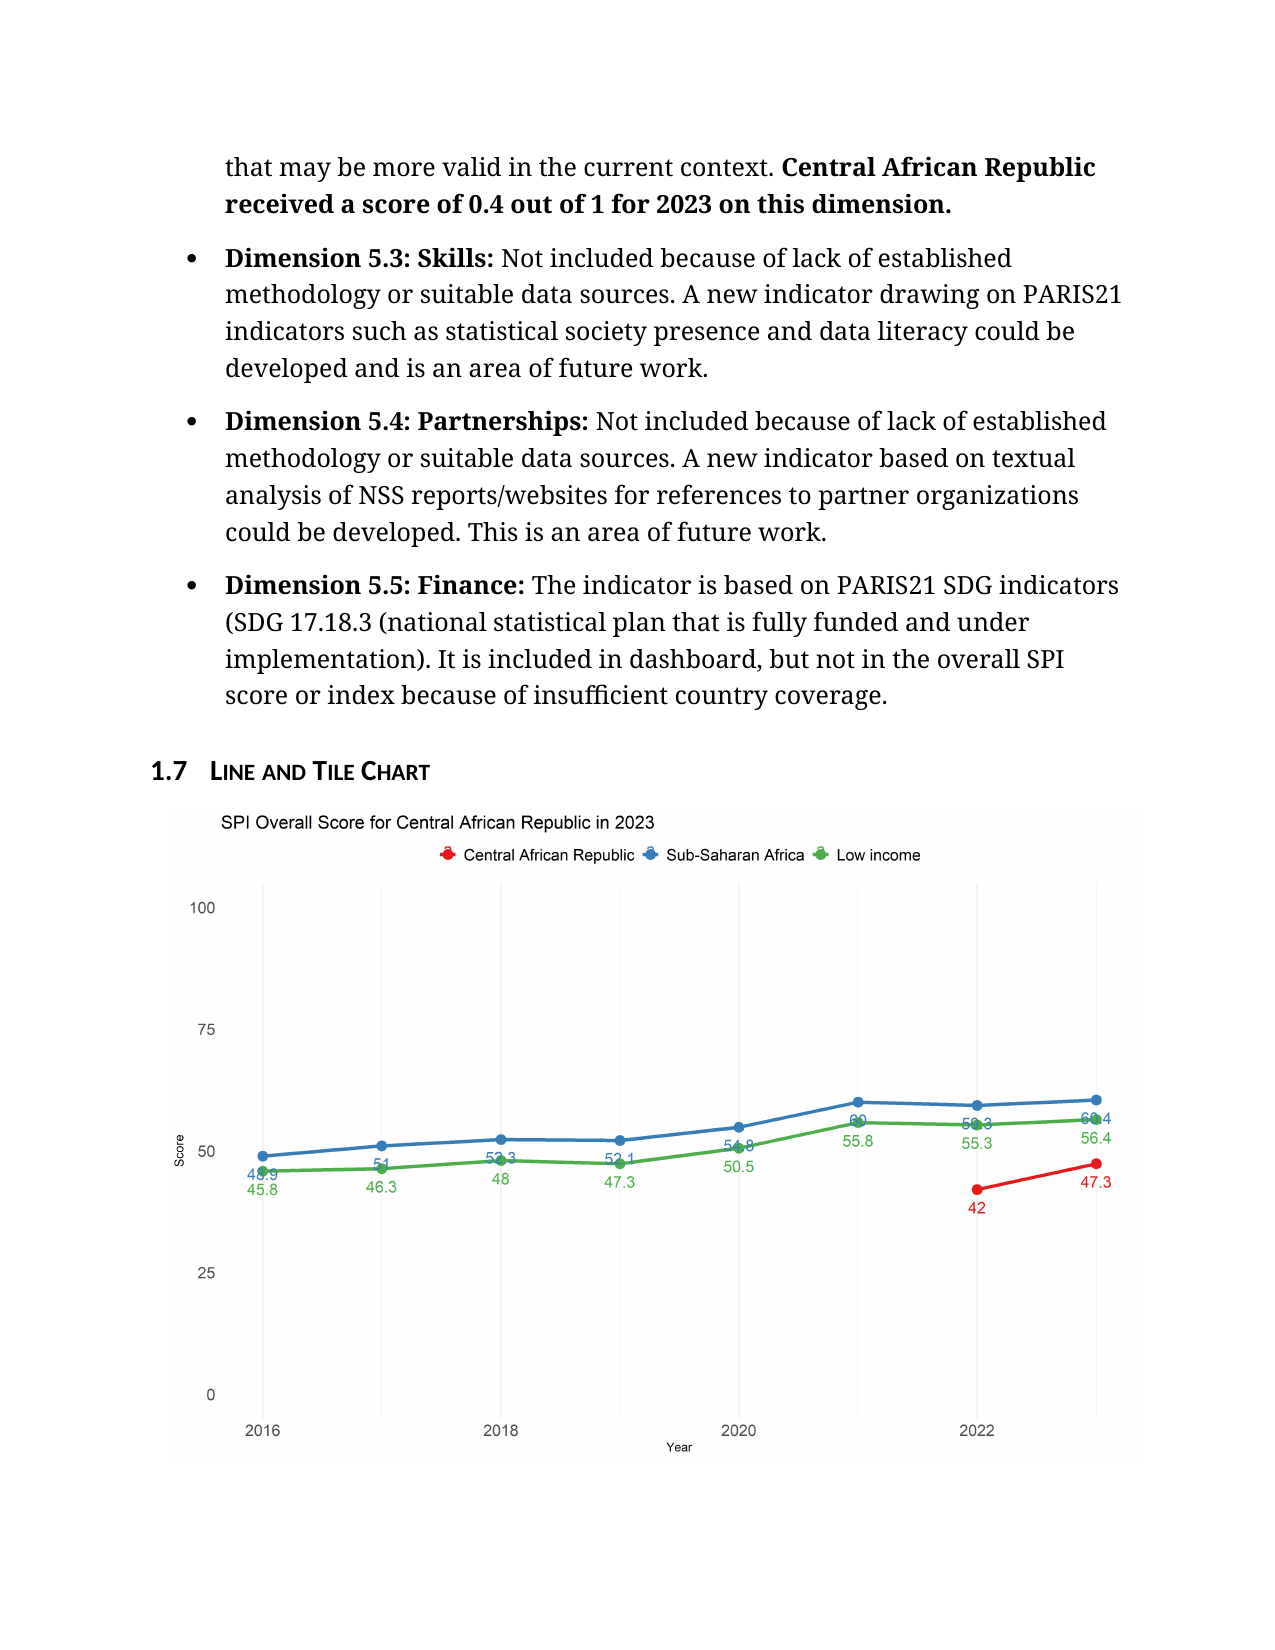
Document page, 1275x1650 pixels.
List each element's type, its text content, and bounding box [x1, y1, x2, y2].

list Dimension 5.5: Finance: The indicator is based on PARIS21 SDG indicators (SDG 17.18.3 (national statistical plan that is fully funded and under implementation). It is included in dashboard, but not in the overall SPI score or index because of insufficient country coverage. [187, 568, 1125, 712]
picture [168, 809, 1144, 1460]
list Dimension 5.3: Skills: Not included because of lack of established methodology or suitable data sources. A new indicator drawing on PARIS21 indicators such as statistical society presence and data literacy could be developed and is an area of future work. [187, 240, 1125, 384]
subtitle Line and Tile Chart [150, 752, 1125, 788]
list Dimension 5.4: Partnerships: Not included because of lack of established methodology or suitable data sources. A new indicator based on textual analysis of NSS reports/websites for references to partner organizations could be developed. This is an area of future work. [187, 404, 1125, 548]
